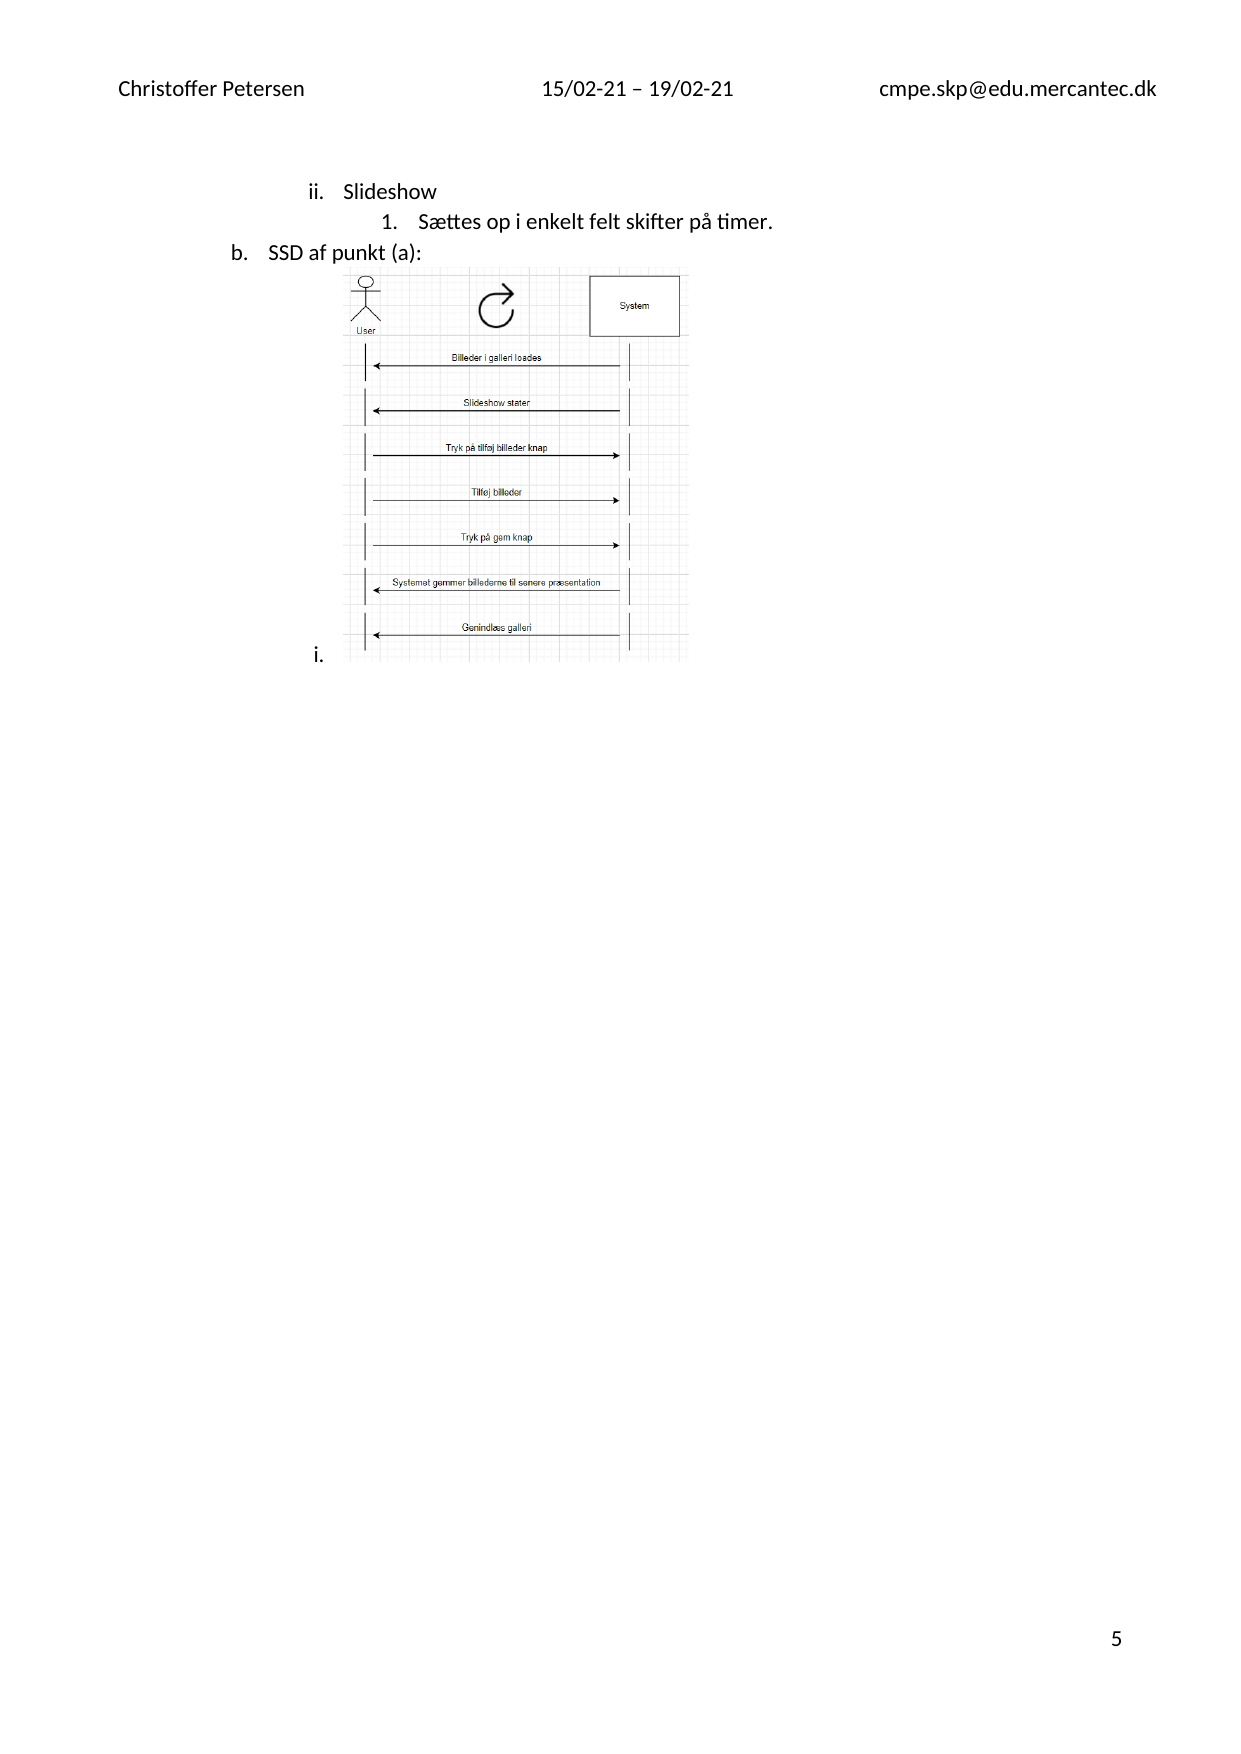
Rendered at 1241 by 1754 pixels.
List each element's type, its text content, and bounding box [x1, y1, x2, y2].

list Sættes op i enkelt felt skifter på timer. [381, 207, 1122, 235]
picture [343, 267, 689, 662]
list SSD af punkt (a): [231, 238, 1122, 266]
list Slideshow [324, 177, 1122, 205]
